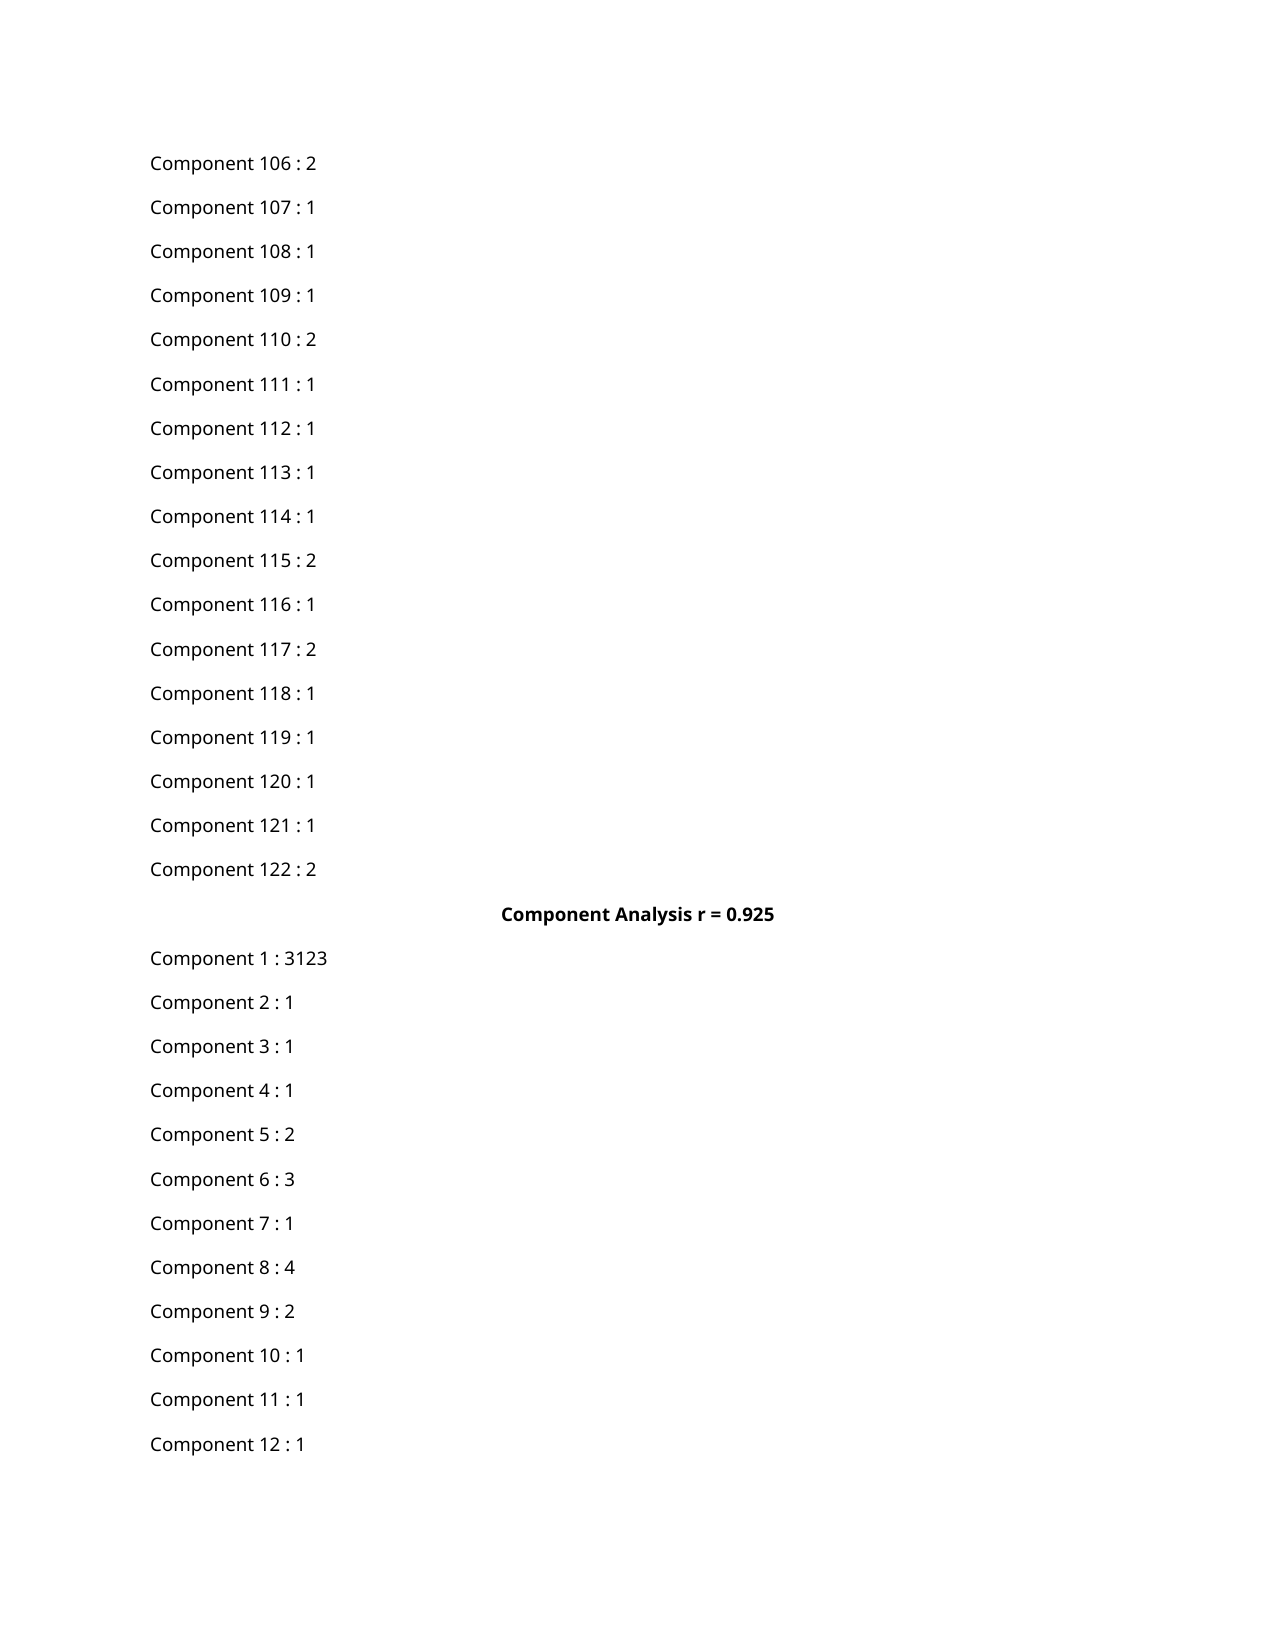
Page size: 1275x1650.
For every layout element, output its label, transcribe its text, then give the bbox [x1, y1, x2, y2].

text Component 118 : 1 [150, 680, 1125, 706]
text Component 122 : 2 [150, 857, 1125, 882]
text Component 111 : 1 [150, 371, 1125, 396]
text Component 110 : 2 [150, 327, 1125, 352]
text Component 6 : 3 [150, 1166, 1125, 1191]
text Component 112 : 1 [150, 415, 1125, 441]
text Component 11 : 1 [150, 1387, 1125, 1412]
text Component 2 : 1 [150, 989, 1125, 1015]
text Component 114 : 1 [150, 503, 1125, 529]
text Component 121 : 1 [150, 812, 1125, 838]
text Component 113 : 1 [150, 459, 1125, 485]
text Component 5 : 2 [150, 1122, 1125, 1147]
text Component 106 : 2 [150, 150, 1125, 176]
text Component 109 : 1 [150, 282, 1125, 308]
text Component Analysis r = 0.925 [150, 901, 1125, 926]
text Component 117 : 2 [150, 636, 1125, 661]
text Component 9 : 2 [150, 1298, 1125, 1324]
text Component 115 : 2 [150, 547, 1125, 573]
text Component 108 : 1 [150, 238, 1125, 264]
text Component 119 : 1 [150, 724, 1125, 750]
text Component 116 : 1 [150, 592, 1125, 617]
text Component 10 : 1 [150, 1342, 1125, 1368]
text Component 12 : 1 [150, 1431, 1125, 1456]
text Component 120 : 1 [150, 768, 1125, 794]
text Component 8 : 4 [150, 1254, 1125, 1280]
text Component 1 : 3123 [150, 945, 1125, 971]
text Component 3 : 1 [150, 1033, 1125, 1059]
text Component 107 : 1 [150, 194, 1125, 220]
text Component 7 : 1 [150, 1210, 1125, 1236]
text Component 4 : 1 [150, 1077, 1125, 1103]
